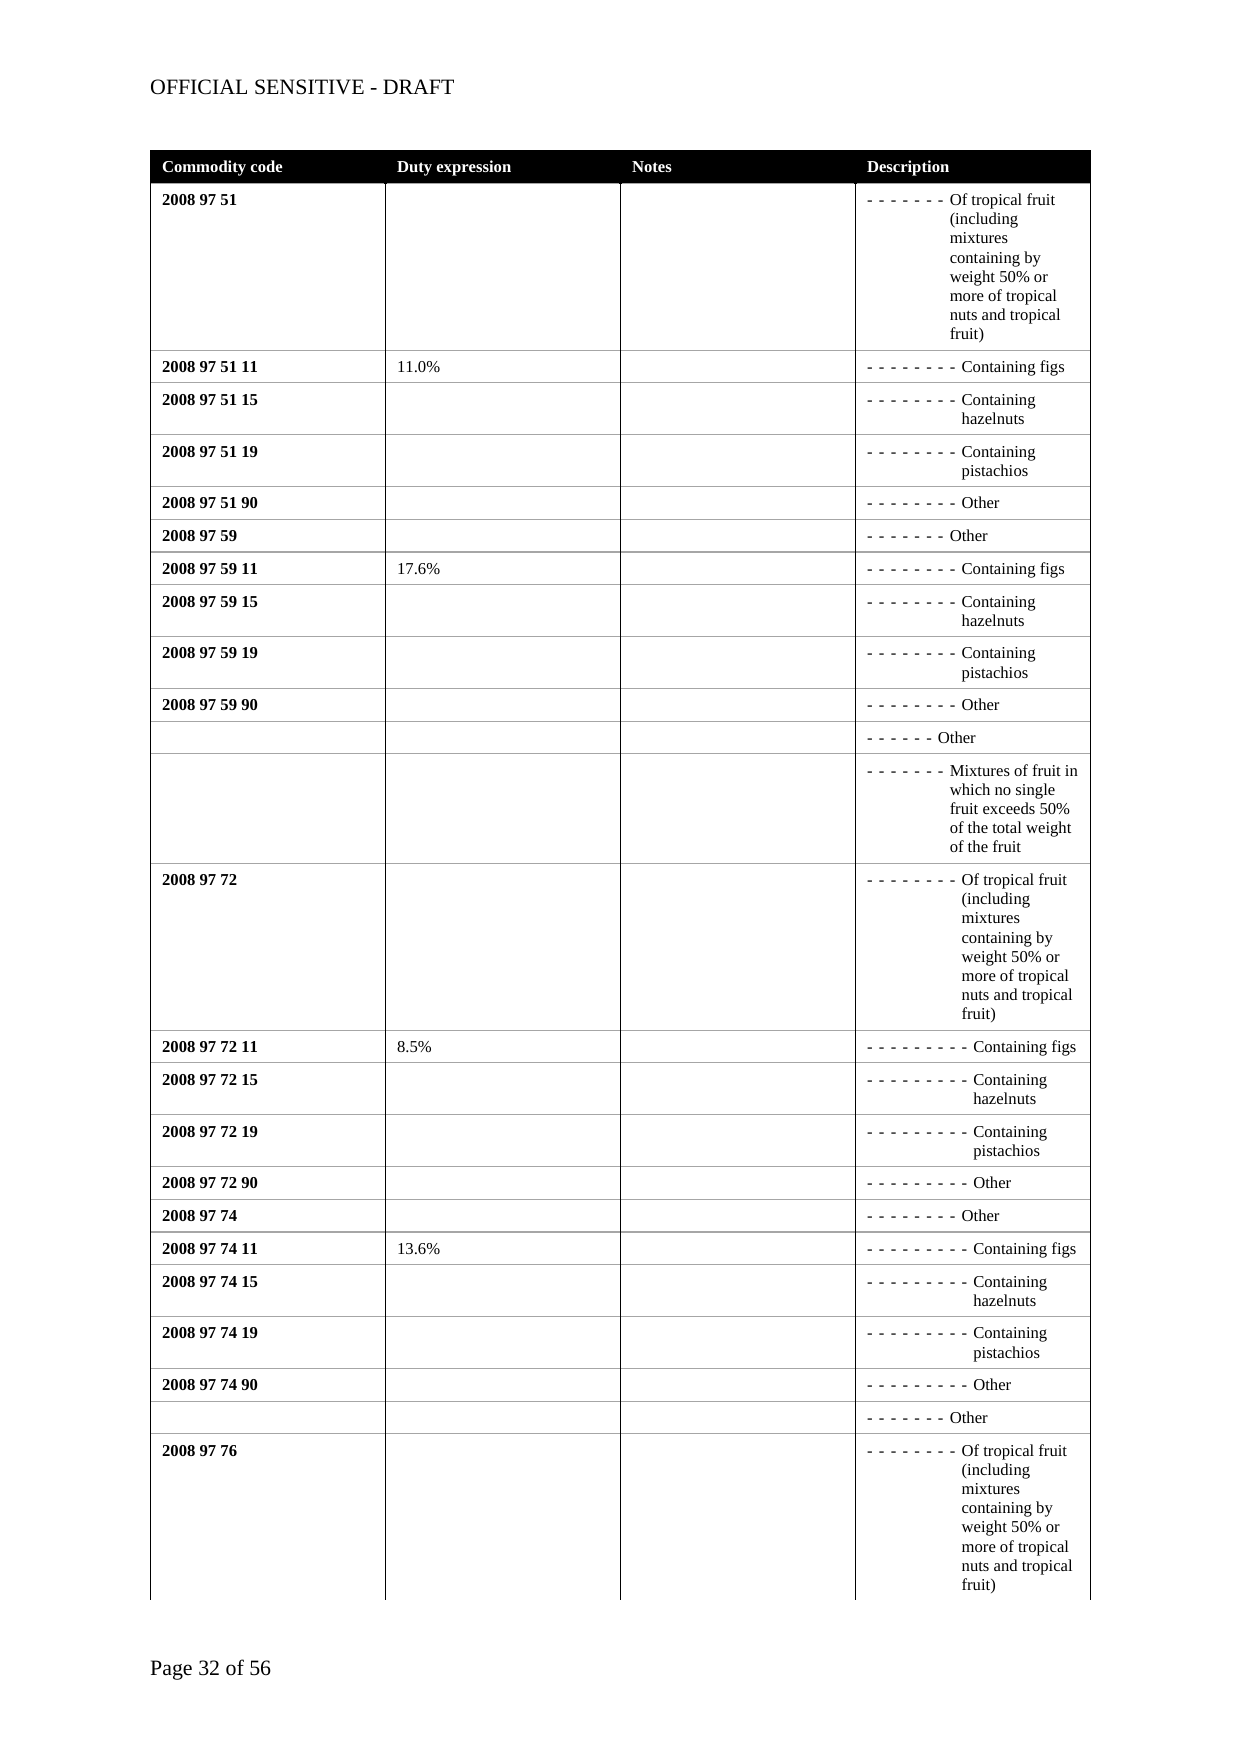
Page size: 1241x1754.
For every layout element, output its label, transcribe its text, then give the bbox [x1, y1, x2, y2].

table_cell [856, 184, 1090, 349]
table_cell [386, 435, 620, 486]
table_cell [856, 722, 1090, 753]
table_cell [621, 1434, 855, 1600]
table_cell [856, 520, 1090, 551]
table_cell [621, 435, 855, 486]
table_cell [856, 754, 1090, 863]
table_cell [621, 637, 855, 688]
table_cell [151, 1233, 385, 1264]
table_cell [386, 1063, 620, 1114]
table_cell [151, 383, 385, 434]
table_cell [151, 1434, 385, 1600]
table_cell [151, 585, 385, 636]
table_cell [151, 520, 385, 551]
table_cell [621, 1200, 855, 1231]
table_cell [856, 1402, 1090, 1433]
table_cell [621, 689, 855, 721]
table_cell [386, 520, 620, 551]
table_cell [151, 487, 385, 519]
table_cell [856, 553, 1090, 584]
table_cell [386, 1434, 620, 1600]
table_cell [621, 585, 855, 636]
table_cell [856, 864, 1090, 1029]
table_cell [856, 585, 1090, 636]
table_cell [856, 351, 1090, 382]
table_header Description [857, 151, 1090, 183]
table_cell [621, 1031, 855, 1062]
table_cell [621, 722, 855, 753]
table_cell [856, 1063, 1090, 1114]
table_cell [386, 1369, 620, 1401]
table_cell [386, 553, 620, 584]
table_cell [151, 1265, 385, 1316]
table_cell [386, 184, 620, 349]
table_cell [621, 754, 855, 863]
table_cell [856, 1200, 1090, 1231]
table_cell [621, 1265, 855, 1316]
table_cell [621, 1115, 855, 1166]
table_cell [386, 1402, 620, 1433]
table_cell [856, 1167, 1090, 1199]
table_header Commodity code [151, 151, 384, 183]
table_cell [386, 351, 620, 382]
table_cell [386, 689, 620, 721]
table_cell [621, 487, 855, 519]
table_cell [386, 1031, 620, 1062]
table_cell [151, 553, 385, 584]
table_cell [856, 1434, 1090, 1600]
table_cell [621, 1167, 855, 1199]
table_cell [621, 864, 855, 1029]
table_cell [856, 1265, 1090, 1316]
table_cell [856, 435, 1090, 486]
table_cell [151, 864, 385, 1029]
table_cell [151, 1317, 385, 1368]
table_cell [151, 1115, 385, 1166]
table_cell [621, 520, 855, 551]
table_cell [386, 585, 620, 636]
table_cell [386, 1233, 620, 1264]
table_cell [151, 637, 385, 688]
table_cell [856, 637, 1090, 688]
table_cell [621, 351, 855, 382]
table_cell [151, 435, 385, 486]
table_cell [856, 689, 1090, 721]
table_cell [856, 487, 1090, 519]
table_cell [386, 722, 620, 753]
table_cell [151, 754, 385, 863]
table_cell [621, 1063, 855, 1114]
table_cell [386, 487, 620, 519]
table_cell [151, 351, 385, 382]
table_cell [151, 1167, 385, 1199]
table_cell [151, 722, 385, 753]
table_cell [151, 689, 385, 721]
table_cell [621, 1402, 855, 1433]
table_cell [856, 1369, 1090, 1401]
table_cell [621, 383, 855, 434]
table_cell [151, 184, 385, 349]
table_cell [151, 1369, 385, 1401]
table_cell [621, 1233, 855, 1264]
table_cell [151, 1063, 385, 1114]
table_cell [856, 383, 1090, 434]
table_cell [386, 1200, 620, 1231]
table_header Duty expression [387, 151, 619, 183]
table_header Notes [622, 151, 854, 183]
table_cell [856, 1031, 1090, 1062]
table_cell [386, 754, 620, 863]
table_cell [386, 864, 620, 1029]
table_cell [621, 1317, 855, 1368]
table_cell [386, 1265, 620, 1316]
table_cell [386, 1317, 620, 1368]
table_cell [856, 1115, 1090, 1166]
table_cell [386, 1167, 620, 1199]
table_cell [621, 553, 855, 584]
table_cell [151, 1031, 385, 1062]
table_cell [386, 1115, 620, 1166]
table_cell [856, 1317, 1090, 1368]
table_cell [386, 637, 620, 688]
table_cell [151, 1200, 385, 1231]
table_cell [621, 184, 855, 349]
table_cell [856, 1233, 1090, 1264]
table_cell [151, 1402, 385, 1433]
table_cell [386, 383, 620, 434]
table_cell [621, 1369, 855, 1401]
